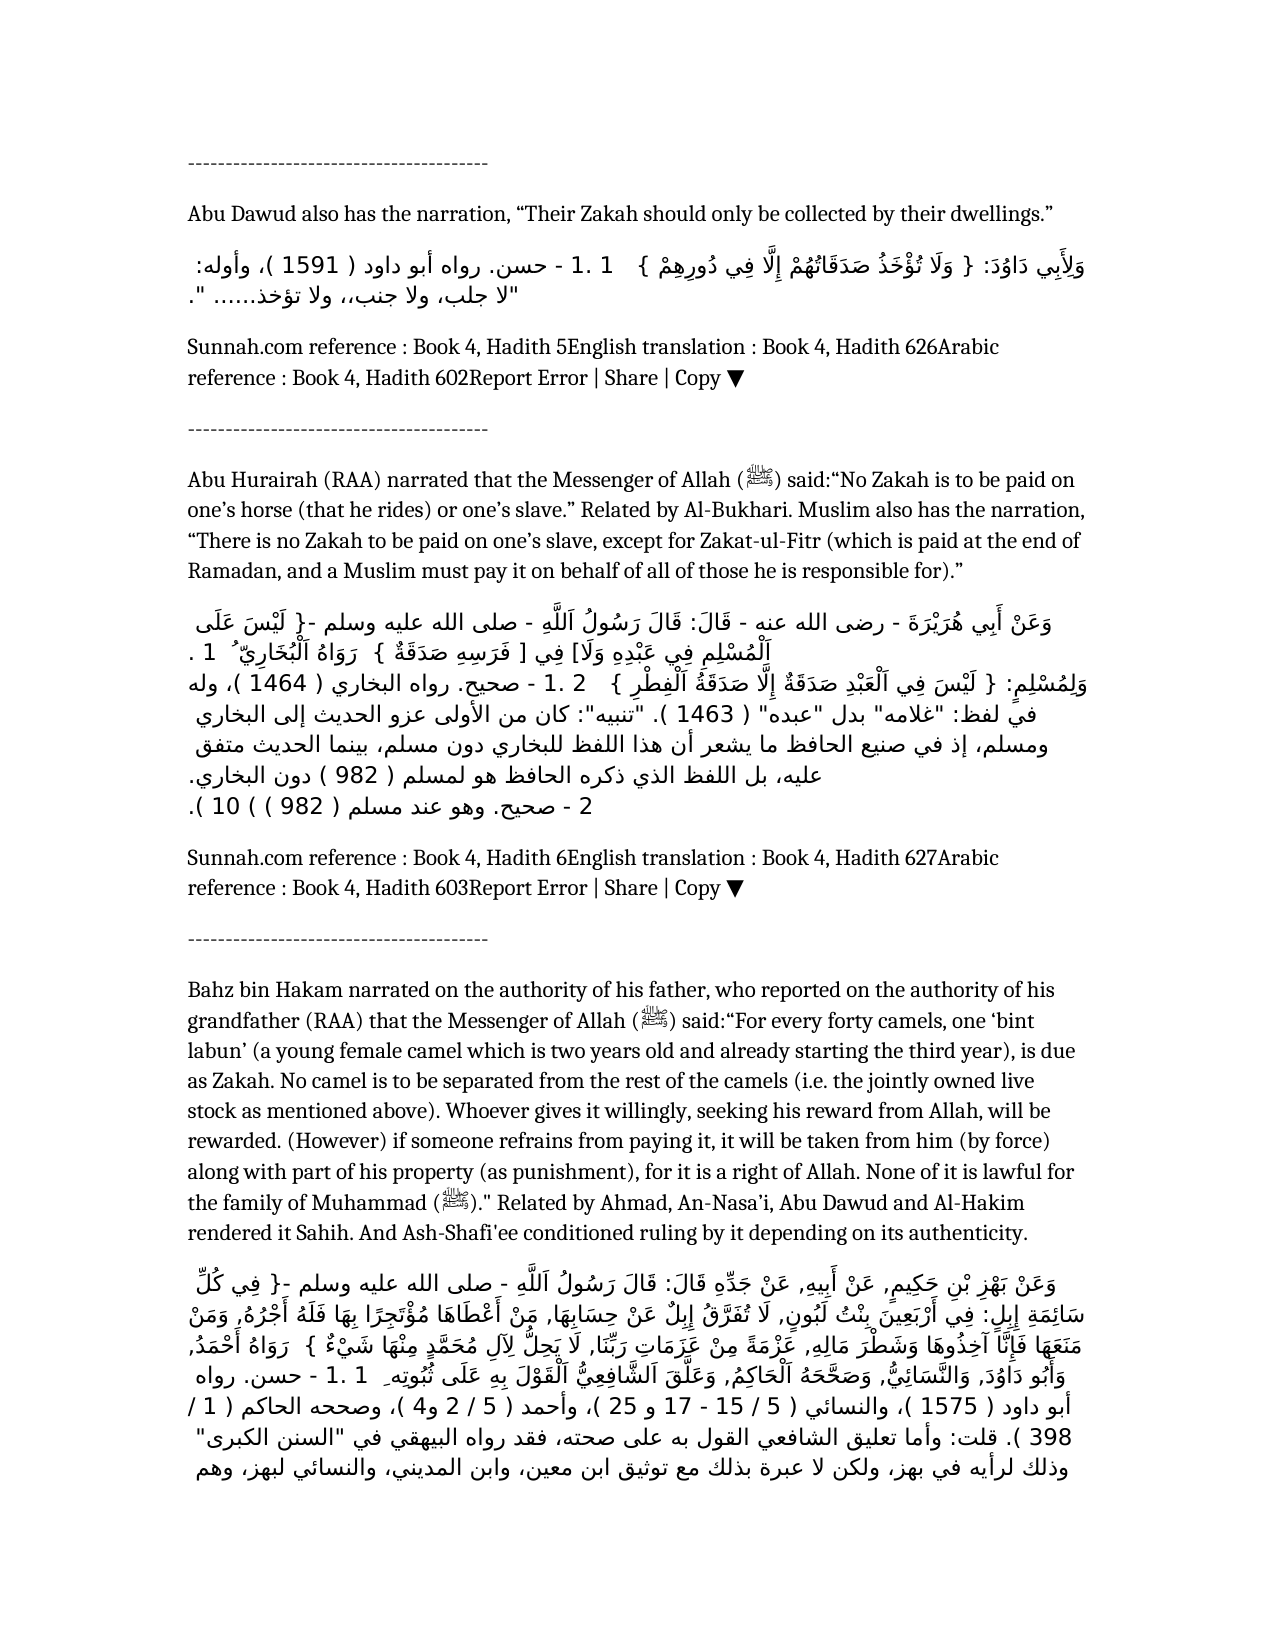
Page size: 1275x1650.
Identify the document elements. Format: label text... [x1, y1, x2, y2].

text Sunnah.com reference : Book 4, Hadith 5English translation : Book 4, Hadith 626Arabic reference : Book 4, Hadith 602Report Error | Share | Copy ▼ [187, 334, 1087, 391]
text وَعَنْ أَبِي هُرَيْرَةَ ‏- رضى الله عنه ‏- قَالَ: قَالَ رَسُولُ اَللَّهِ ‏- صلى الله عليه وسلم ‏-{ لَيْسَ عَلَى اَلْمُسْلِمِ فِي عَبْدِهِ وَلَا] فِي [ فَرَسِهِ صَدَقَةٌ } رَوَاهُ اَلْبُخَارِيّ ُ 1‏ .‏ وَلِمُسْلِمٍ: { لَيْسَ فِي اَلْعَبْدِ صَدَقَةٌ إِلَّا صَدَقَةُ اَلْفِطْرِ } 2‏ .‏‏1 ‏- صحيح.‏ رواه البخاري ( 1464 )‏، وله في لفظ: "غلامه" بدل "عبده" ( 1463 )‏.‏ "تنبيه": كان من الأولى عزو الحديث إلى البخاري ومسلم، إذ في صنيع الحافظ ما يشعر أن هذا اللفظ للبخاري دون مسلم، بينما الحديث متفق عليه، بل اللفظ الذي ذكره الحافظ هو لمسلم ( 982 )‏ دون البخاري.‏ ‏2 ‏- صحيح.‏ وهو عند مسلم ( 982 )‏ )‏ 10 )‏.‏ [187, 609, 1087, 819]
text ---------------------------------------- [187, 926, 1087, 952]
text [187, 1271, 1087, 1481]
text Abu Dawud also has the narration, “Their Zakah should only be collected by their dwellings.” [187, 201, 1087, 227]
text ---------------------------------------- [187, 415, 1087, 442]
text ---------------------------------------- [187, 150, 1087, 176]
text Abu Hurairah (RAA) narrated that the Messenger of Allah (ﷺ) said:“No Zakah is to be paid on one’s horse (that he rides) or one’s slave.” Related by Al-Bukhari. Muslim also has the narration, “There is no Zakah to be paid on one’s slave, except for Zakat-ul-Fitr (which is paid at the end of Ramadan, and a Muslim must pay it on behalf of all of those he is responsible for).” [187, 466, 1087, 584]
text Bahz bin Hakam narrated on the authority of his father, who reported on the authority of his grandfather (RAA) that the Messenger of Allah (ﷺ) said:“For every forty camels, one ‘bint labun’ (a young female camel which is two years old and already starting the third year), is due as Zakah. No camel is to be separated from the rest of the camels (i.e. the jointly owned live stock as mentioned above). Whoever gives it willingly, seeking his reward from Allah, will be rewarded. (However) if someone refrains from paying it, it will be taken from him (by force) along with part of his property (as punishment), for it is a right of Allah. None of it is lawful for the family of Muhammad (ﷺ)." Related by Ahmad, An-Nasa’i, Abu Dawud and Al-Hakim rendered it Sahih. And Ash-Shafi'ee conditioned ruling by it depending on its authenticity. [187, 977, 1087, 1246]
text Sunnah.com reference : Book 4, Hadith 6English translation : Book 4, Hadith 627Arabic reference : Book 4, Hadith 603Report Error | Share | Copy ▼ [187, 844, 1087, 901]
text وَلِأَبِي دَاوُدَ: { وَلَا تُؤْخَذُ صَدَقَاتُهُمْ إِلَّا فِي دُورِهِمْ } 1‏ .‏‏1 ‏- حسن.‏ رواه أبو داود ( 1591 )‏، وأوله: "لا جلب، ولا جنب،، ولا تؤخذ.‏.‏.‏.‏.‏.‏ ".‏ [187, 252, 1087, 309]
